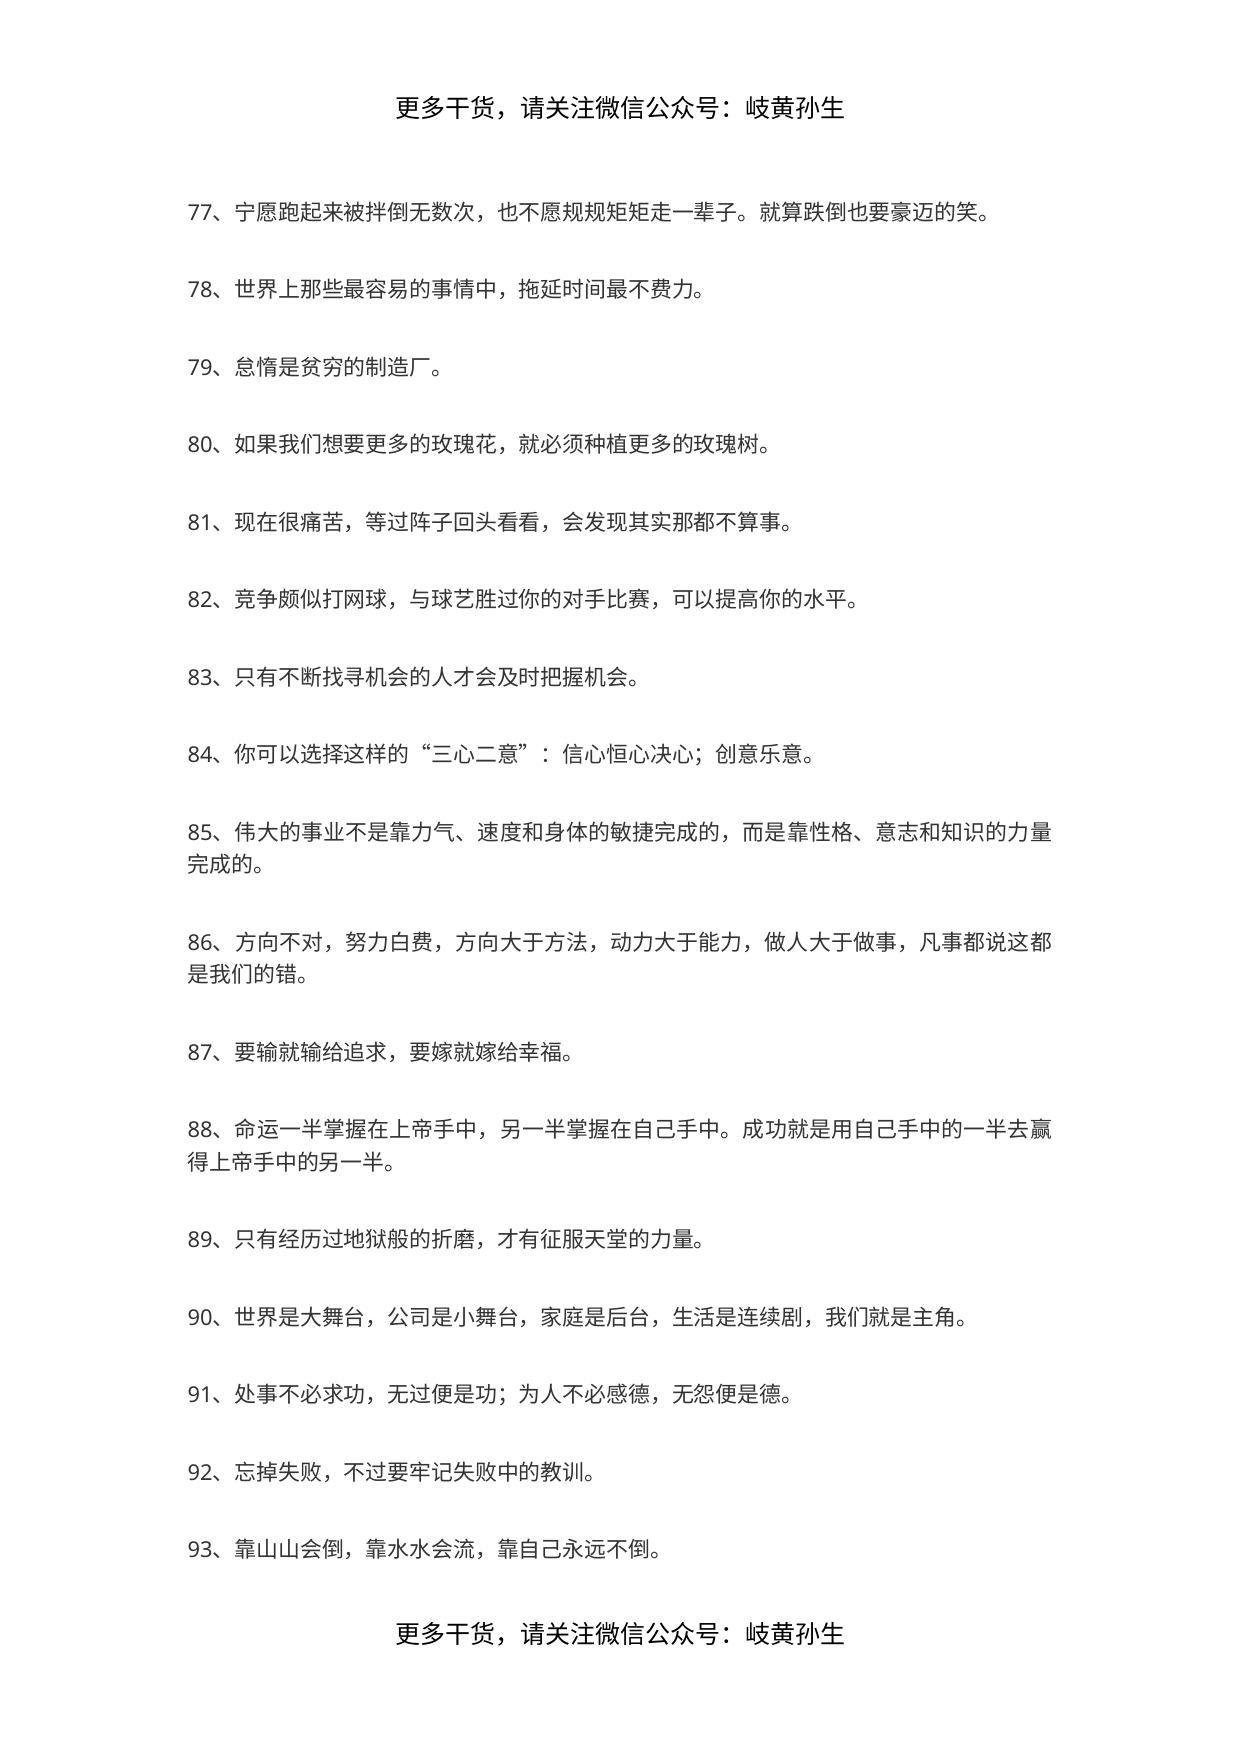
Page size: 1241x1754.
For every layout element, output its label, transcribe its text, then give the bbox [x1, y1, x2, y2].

text 90、世界是大舞台，公司是小舞台，家庭是后台，生活是连续剧，我们就是主角。 [187, 1267, 1053, 1332]
text 82、竞争颇似打网球，与球艺胜过你的对手比赛，可以提高你的水平。 [187, 549, 1053, 614]
text 80、如果我们想要更多的玫瑰花，就必须种植更多的玫瑰树。 [187, 394, 1053, 459]
text 77、宁愿跑起来被拌倒无数次，也不愿规规矩矩走一辈子。就算跌倒也要豪迈的笑。 [187, 162, 1053, 227]
text 84、你可以选择这样的“三心二意”：信心恒心决心；创意乐意。 [187, 704, 1053, 769]
text 87、要输就输给追求，要嫁就嫁给幸福。 [187, 1002, 1053, 1067]
text 79、怠惰是贫穷的制造厂。 [187, 317, 1053, 382]
text 86、方向不对，努力白费，方向大于方法，动力大于能力，做人大于做事，凡事都说这都是我们的错。 [187, 892, 1053, 989]
text 91、处事不必求功，无过便是功；为人不必感德，无怨便是德。 [187, 1344, 1053, 1409]
text 93、靠山山会倒，靠水水会流，靠自己永远不倒。 [187, 1499, 1053, 1564]
text 89、只有经历过地狱般的折磨，才有征服天堂的力量。 [187, 1189, 1053, 1254]
text 83、只有不断找寻机会的人才会及时把握机会。 [187, 627, 1053, 692]
text 85、伟大的事业不是靠力气、速度和身体的敏捷完成的，而是靠性格、意志和知识的力量完成的。 [187, 782, 1053, 879]
text 88、命运一半掌握在上帝手中，另一半掌握在自己手中。成功就是用自己手中的一半去赢得上帝手中的另一半。 [187, 1079, 1053, 1177]
text 81、现在很痛苦，等过阵子回头看看，会发现其实那都不算事。 [187, 472, 1053, 537]
text 78、世界上那些最容易的事情中，拖延时间最不费力。 [187, 239, 1053, 304]
text 92、忘掉失败，不过要牢记失败中的教训。 [187, 1422, 1053, 1487]
